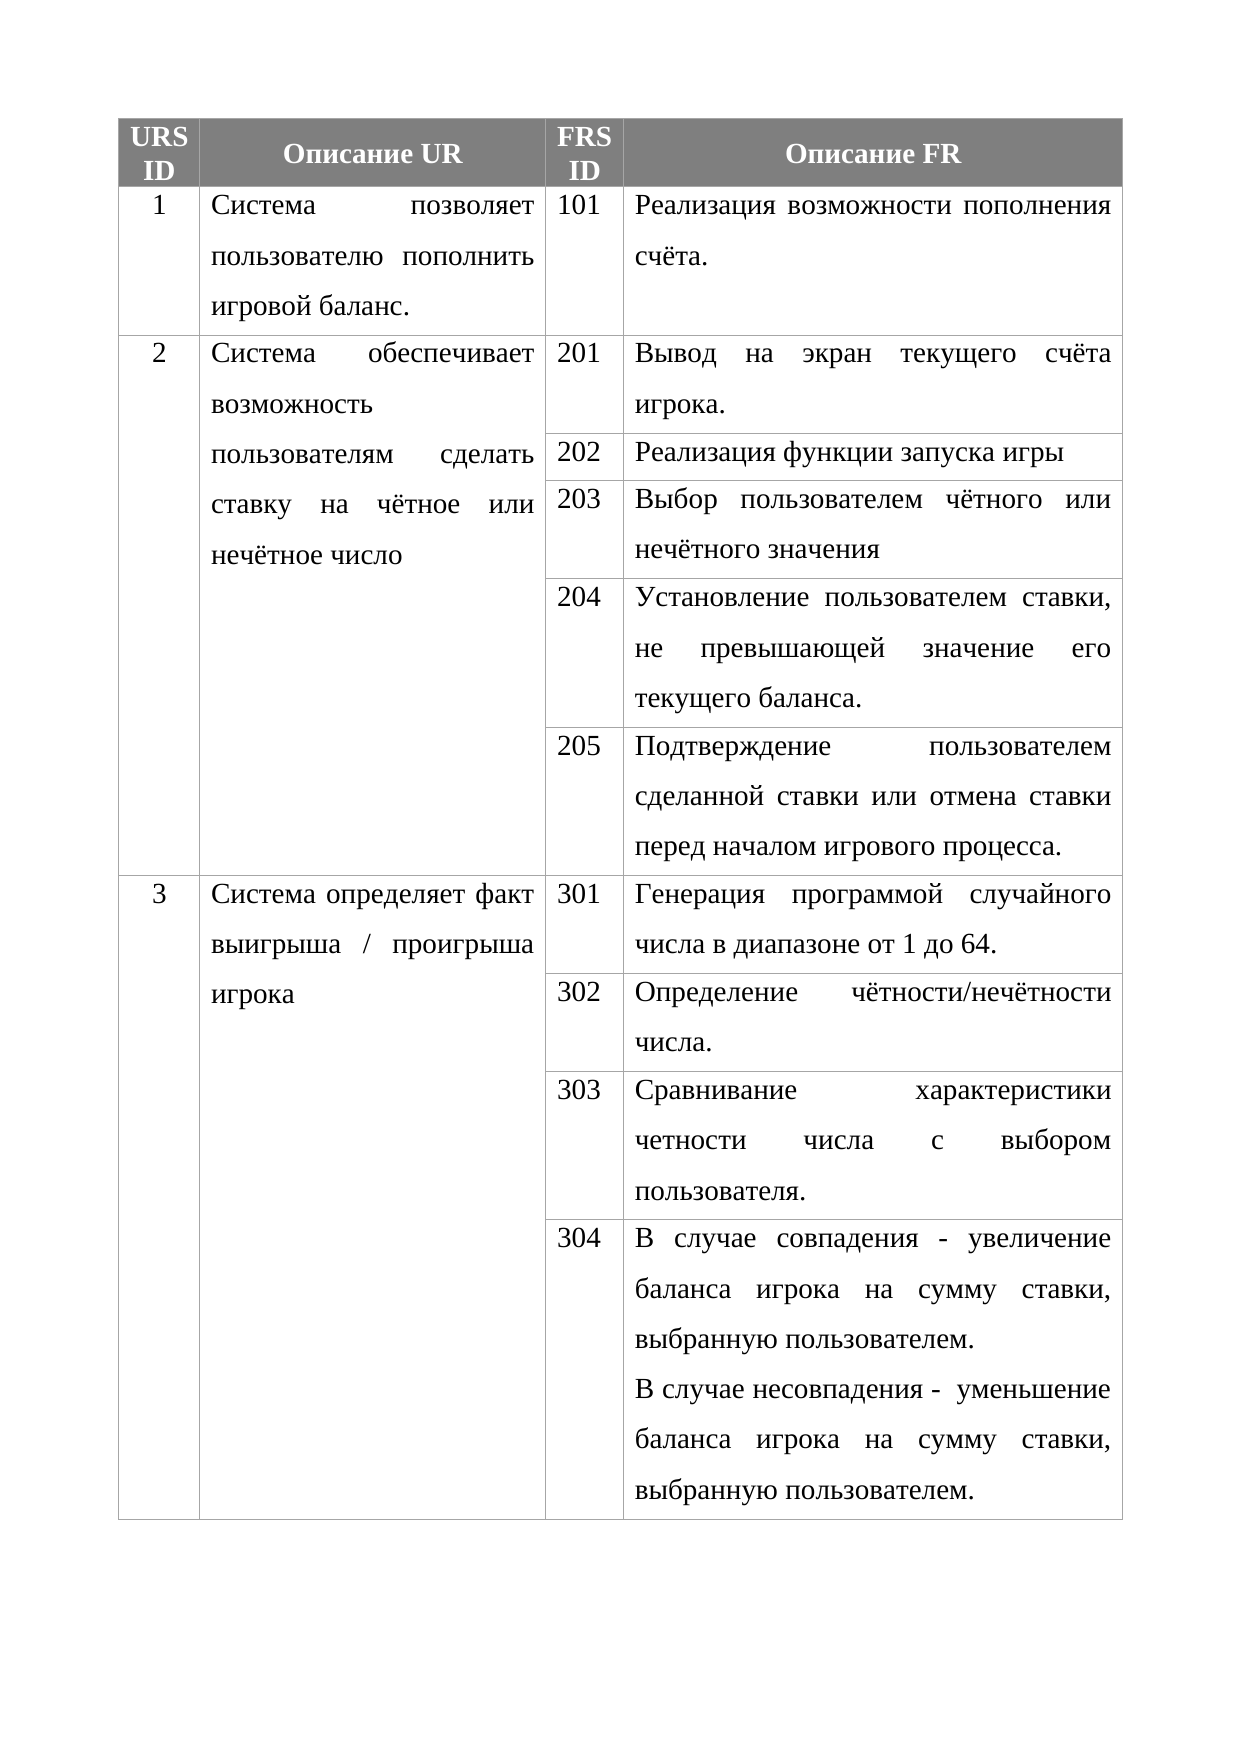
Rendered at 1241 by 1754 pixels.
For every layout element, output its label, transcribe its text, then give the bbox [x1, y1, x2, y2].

table_cell 204 [546, 579, 623, 727]
table_cell 3 [119, 876, 199, 1519]
table_cell 1 [119, 187, 199, 334]
table_cell Система определяет факт выигрыша / проигрыша игрока [200, 876, 545, 1519]
table_cell Генерация программой случайного числа в диапазоне от 1 до 64. [624, 876, 1122, 973]
table_cell 2 [119, 336, 199, 875]
table_header URS ID [119, 119, 199, 186]
table_cell Сравнивание характеристики четности числа с выбором пользователя. [624, 1072, 1122, 1219]
table_cell 205 [546, 728, 623, 875]
table_cell Система позволяет пользователю пополнить игровой баланс. [200, 187, 545, 334]
table_cell Подтверждение пользователем сделанной ставки или отмена ставки перед началом игрового процесса. [624, 728, 1122, 875]
table_cell Установление пользователем ставки, не превышающей значение его текущего баланса. [624, 579, 1122, 727]
table_header Описание FR [624, 119, 1122, 186]
table_cell 203 [546, 481, 623, 578]
table_cell Реализация функции запуска игры [624, 434, 1122, 480]
table_cell Реализация возможности пополнения счёта. [624, 187, 1122, 334]
table_cell 301 [546, 876, 623, 973]
table_header FRS ID [546, 119, 623, 186]
table_cell Система обеспечивает возможность пользователям сделать ставку на чётное или нечётное число [200, 336, 545, 875]
table_cell 302 [546, 974, 623, 1071]
table_cell 101 [546, 187, 623, 334]
table_cell Вывод на экран текущего счёта игрока. [624, 336, 1122, 433]
table_cell 201 [546, 336, 623, 433]
table_cell Выбор пользователем чётного или нечётного значения [624, 481, 1122, 578]
table_cell В случае совпадения - увеличение баланса игрока на сумму ставки, выбранную пользователем. В случае несовпадения - уменьшение баланса игрока на сумму ставки, выбранную пользователем. [624, 1220, 1122, 1519]
table_cell 202 [546, 434, 623, 480]
table_cell Определение чётности/нечётности числа. [624, 974, 1122, 1071]
table_cell 303 [546, 1072, 623, 1219]
table_header Описание UR [200, 119, 545, 186]
table_cell 304 [546, 1220, 623, 1519]
